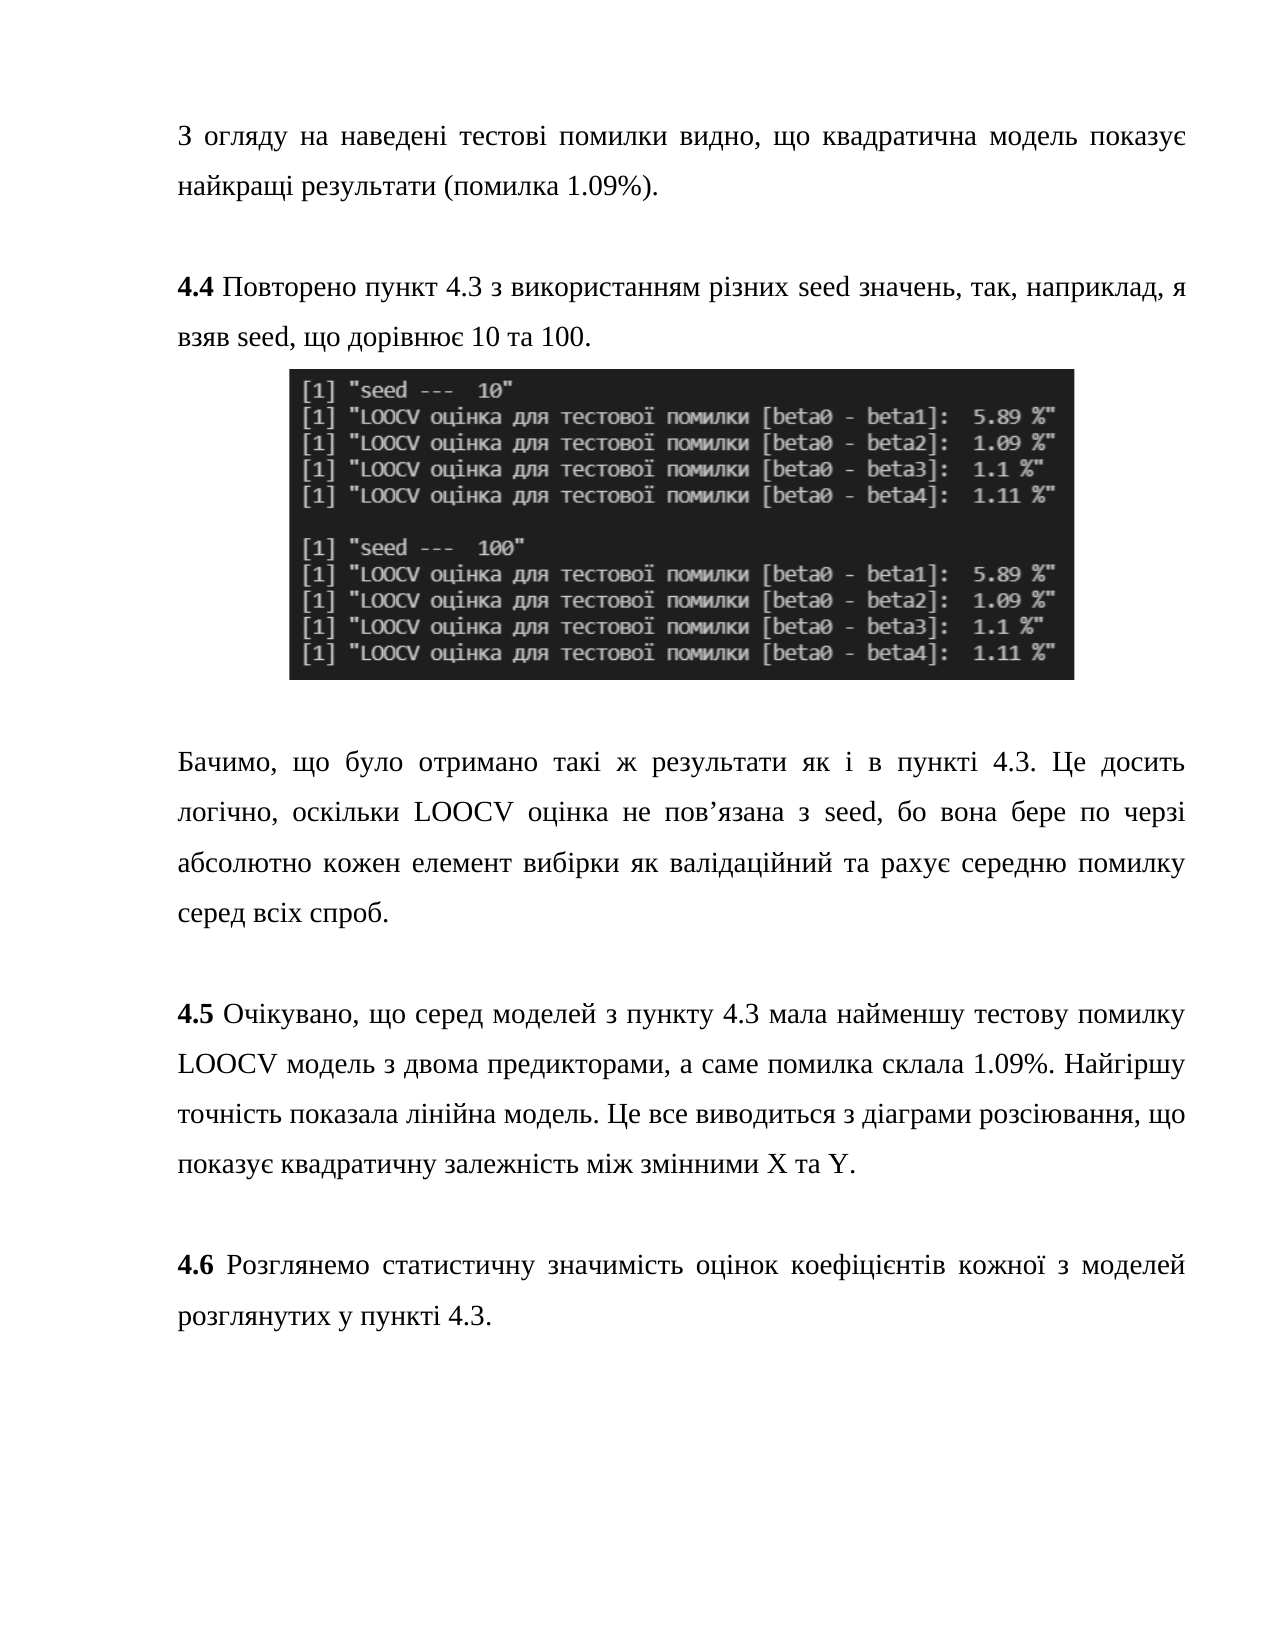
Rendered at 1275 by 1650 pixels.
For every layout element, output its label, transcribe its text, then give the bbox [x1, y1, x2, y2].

picture [289, 369, 1075, 680]
text Бачимо, що було отримано такі ж результати як і в пункті 4.3. Це досить логічно, оскільки LOOCV оцінка не пов’язана з seed, бо вона бере по черзі абсолютно кожен елемент вибірки як валідаційний та рахує середню помилку серед всіх спроб. [177, 744, 1186, 929]
text 4.5 Очікувано, що серед моделей з пункту 4.3 мала найменшу тестову помилку LOOCV модель з двома предикторами, а саме помилка склала 1.09%. Найгіршу точність показала лінійна модель. Це все виводиться з діаграми розсіювання, що показує квадратичну залежність між змінними X та Y. [177, 996, 1186, 1180]
text З огляду на наведені тестові помилки видно, що квадратична модель показує найкращі результати (помилка 1.09%). [177, 118, 1186, 202]
text 4.6 Розглянемо статистичну значимість оцінок коефіцієнтів кожної з моделей розглянутих у пункті 4.3. [177, 1247, 1186, 1331]
text 4.4 Повторено пункт 4.3 з використанням різних seed значень, так, наприклад, я взяв seed, що дорівнює 10 та 100. [177, 269, 1186, 353]
